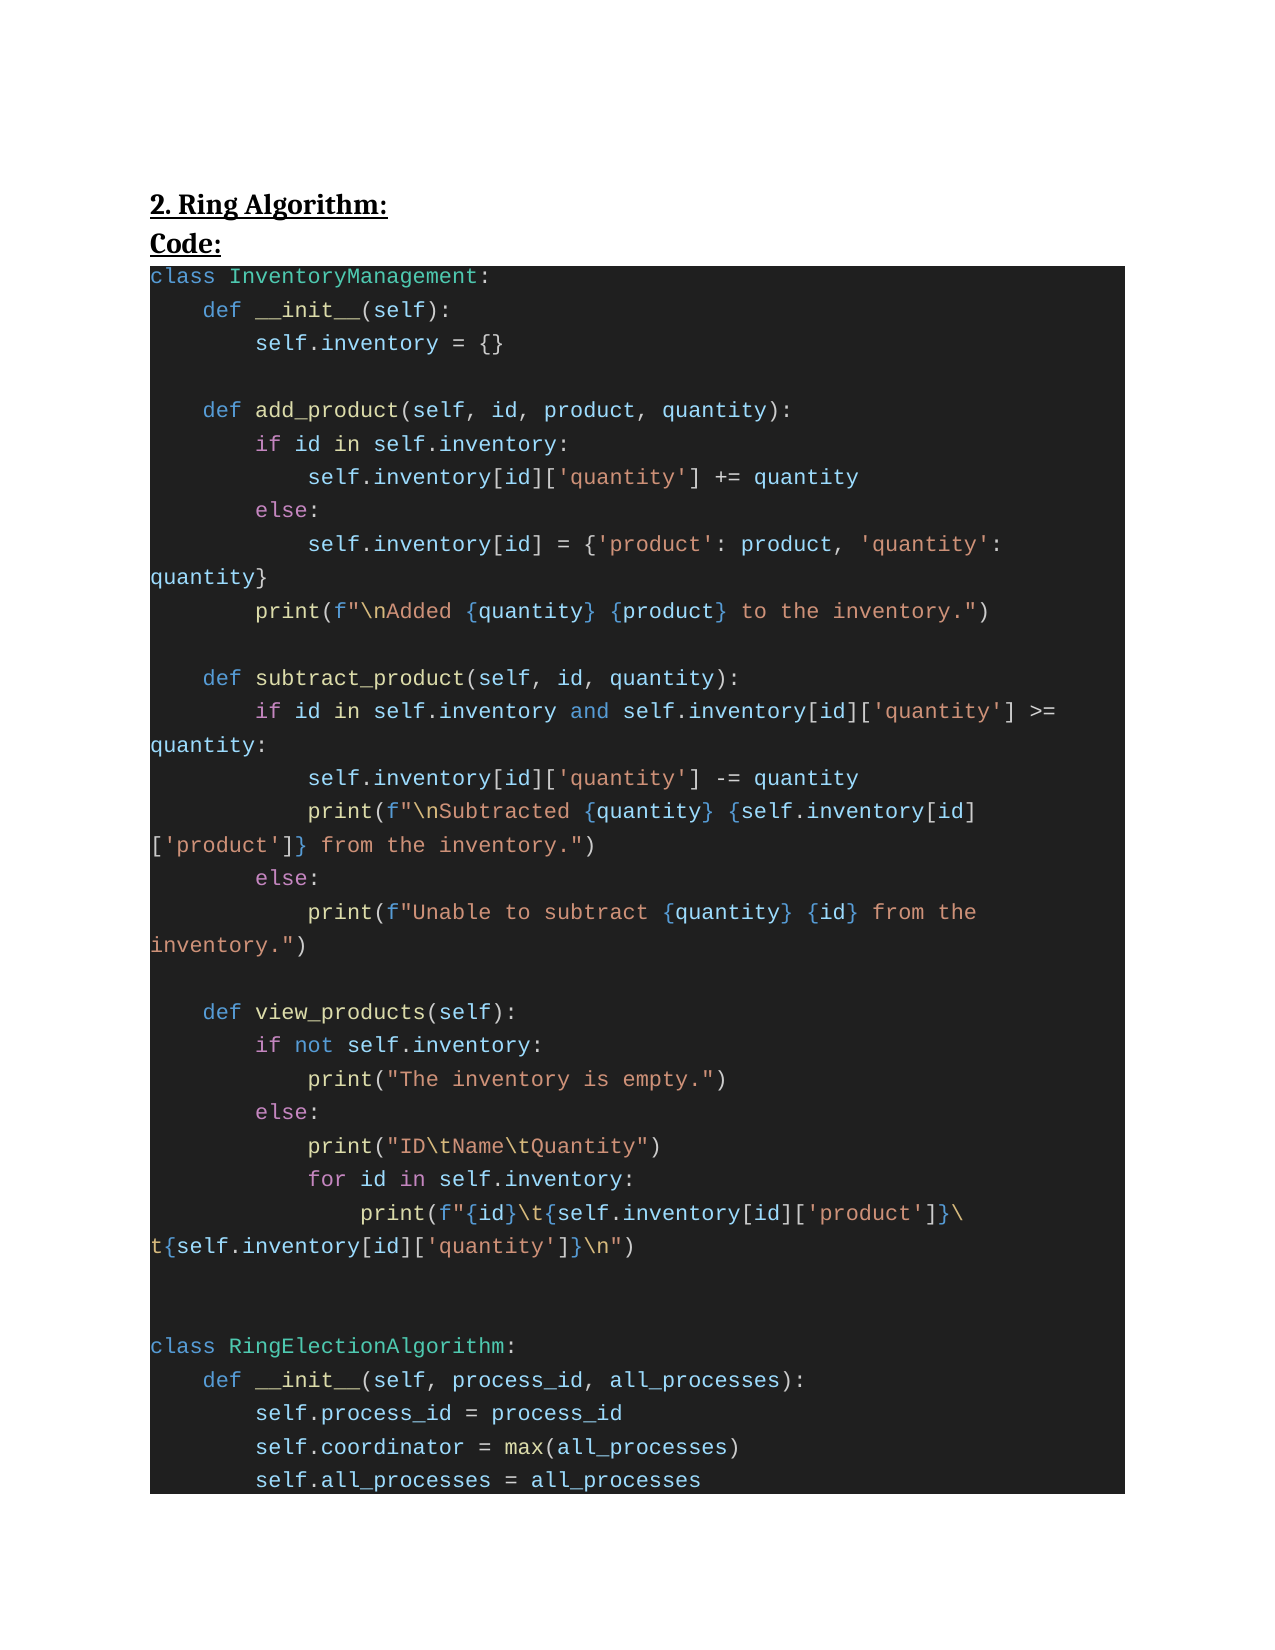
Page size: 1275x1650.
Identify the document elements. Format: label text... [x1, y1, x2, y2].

text print(f"\nSubtracted {quantity} {self.inventory[id]['product']} from the inventory.") [150, 801, 1125, 859]
text else: [150, 867, 1125, 892]
text self.inventory[id]['quantity'] -= quantity [150, 767, 1125, 792]
text self.process_id = process_id [150, 1402, 1125, 1427]
text Code: [150, 227, 1125, 261]
text print("ID\tName\tQuantity") [150, 1135, 1125, 1160]
text def subtract_product(self, id, quantity): [150, 667, 1125, 692]
text self.coordinator = max(all_processes) [150, 1436, 1125, 1461]
text self.inventory = {} [150, 332, 1125, 357]
text else: [150, 500, 1125, 524]
text print(f"Unable to subtract {quantity} {id} from the inventory.") [150, 901, 1125, 959]
text self.all_processes = all_processes [150, 1469, 1125, 1494]
text if not self.inventory: [150, 1035, 1125, 1059]
text class InventoryManagement: [150, 266, 1125, 290]
text class RingElectionAlgorithm: [150, 1336, 1125, 1360]
text self.inventory[id]['quantity'] += quantity [150, 466, 1125, 491]
text def view_products(self): [150, 1001, 1125, 1026]
text def __init__(self, process_id, all_processes): [150, 1369, 1125, 1394]
text self.inventory[id] = {'product': product, 'quantity': quantity} [150, 533, 1125, 591]
text for id in self.inventory: [150, 1168, 1125, 1193]
text print(f"\nAdded {quantity} {product} to the inventory.") [150, 600, 1125, 625]
text def add_product(self, id, product, quantity): [150, 399, 1125, 424]
text print(f"{id}\t{self.inventory[id]['product']}\t{self.inventory[id]['quantity']}\n") [150, 1202, 1125, 1260]
text else: [150, 1102, 1125, 1126]
text def __init__(self): [150, 299, 1125, 324]
text 2. Ring Algorithm: [150, 188, 1125, 222]
text print("The inventory is empty.") [150, 1068, 1125, 1093]
text if id in self.inventory: [150, 433, 1125, 458]
text if id in self.inventory and self.inventory[id]['quantity'] >= quantity: [150, 700, 1125, 758]
